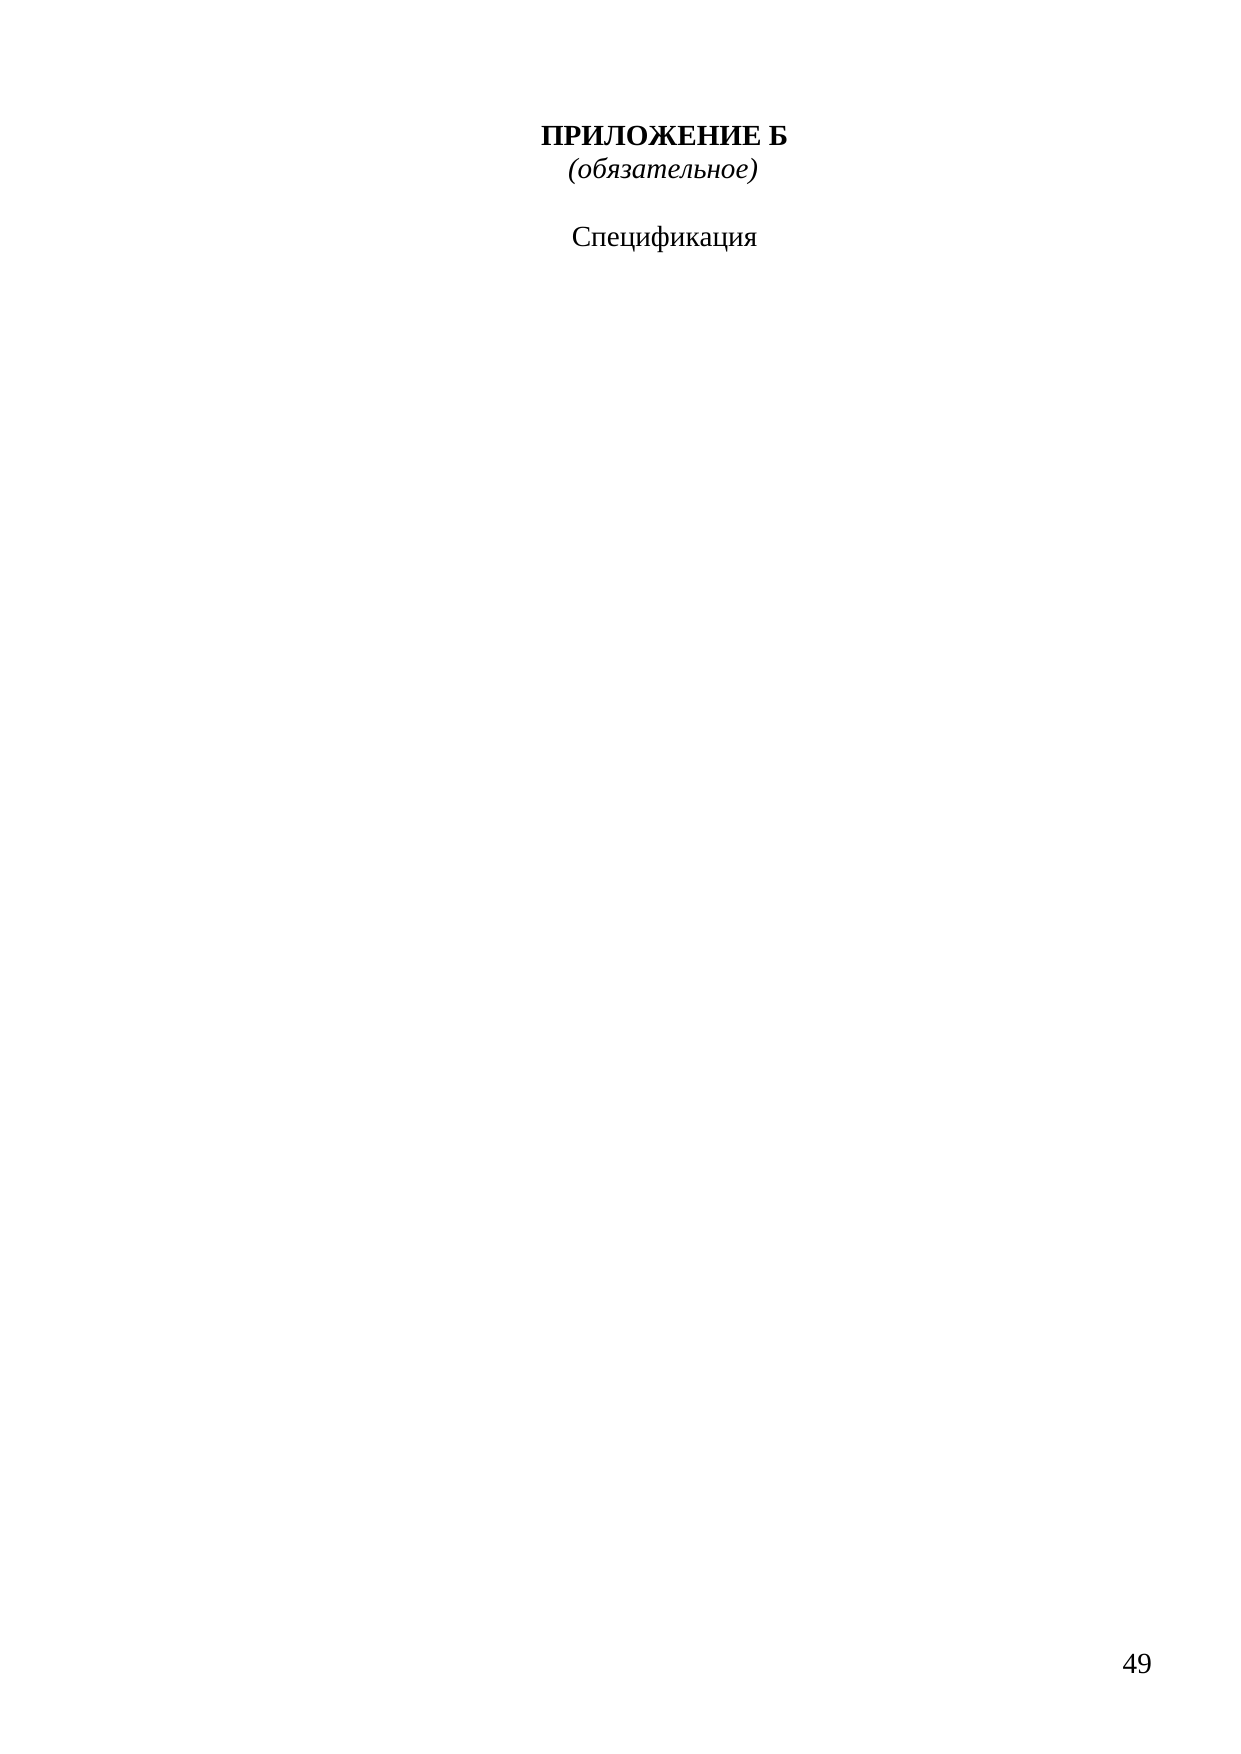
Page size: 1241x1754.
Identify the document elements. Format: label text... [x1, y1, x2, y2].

subtitle ПРИЛОЖЕНИЕ Б [177, 118, 1152, 152]
list Спецификация [177, 219, 1152, 252]
list (обязательное) [177, 152, 1152, 185]
